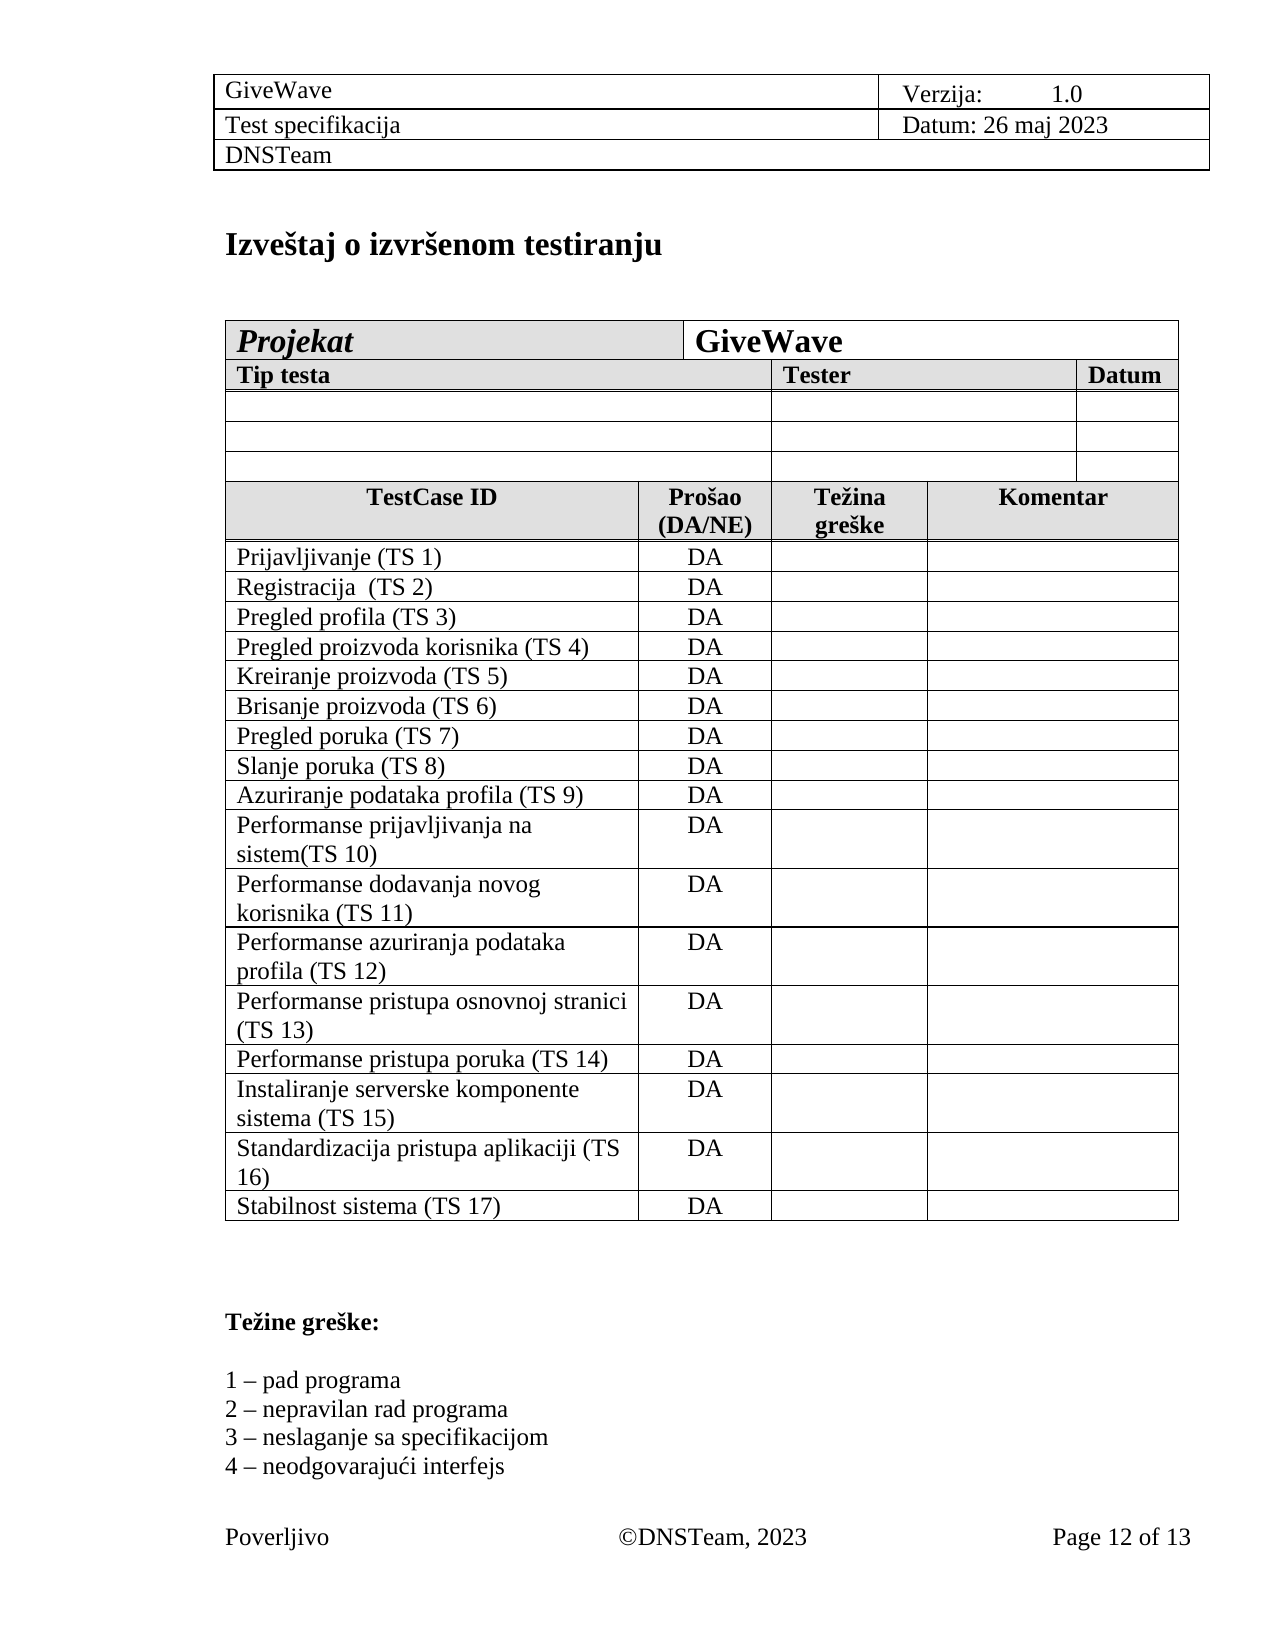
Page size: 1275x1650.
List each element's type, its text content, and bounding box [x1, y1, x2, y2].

table_cell Datum [1077, 360, 1178, 389]
table_cell DA [639, 1074, 771, 1132]
table_cell Registracija (TS 2) [226, 572, 638, 601]
table_cell [772, 1045, 927, 1073]
table_cell [772, 986, 927, 1043]
table_cell Performanse pristupa osnovnoj stranici (TS 13) [226, 986, 638, 1043]
table_cell DA [639, 869, 771, 926]
table_cell DA [639, 928, 771, 985]
table_header GiveWave [684, 321, 1178, 359]
table_cell DA [639, 572, 771, 601]
table_cell DA [639, 602, 771, 631]
table_cell [928, 572, 1178, 601]
table_cell DA [639, 1191, 771, 1220]
table_cell [772, 1191, 927, 1220]
table_cell Pregled profila (TS 3) [226, 602, 638, 631]
table_cell [772, 781, 927, 809]
table_header Projekat [226, 321, 683, 359]
table_cell Performanse dodavanja novog korisnika (TS 11) [226, 869, 638, 926]
table_cell [772, 572, 927, 601]
table_cell Tester [772, 360, 1076, 389]
table_cell Slanje poruka (TS 8) [226, 751, 638, 779]
table_cell Performanse pristupa poruka (TS 14) [226, 1045, 638, 1073]
table_cell [928, 602, 1178, 631]
table_cell [226, 452, 771, 481]
table_cell [772, 422, 1076, 451]
table_cell [772, 721, 927, 750]
text 3 – neslaganje sa specifikacijom [225, 1422, 1125, 1451]
table_cell [928, 1191, 1178, 1220]
table_cell TestCase ID [226, 482, 638, 539]
table_cell [226, 422, 771, 451]
table_cell [928, 1045, 1178, 1073]
table_cell Kreiranje proizvoda (TS 5) [226, 661, 638, 690]
table_cell [928, 721, 1178, 750]
table_cell [928, 928, 1178, 985]
table_cell [772, 542, 927, 571]
table_cell [772, 1074, 927, 1132]
table_cell Komentar [928, 482, 1178, 539]
table_cell Težina greške [772, 482, 927, 539]
table_cell [1077, 452, 1178, 481]
table_cell [928, 810, 1178, 868]
table_cell Performanse prijavljivanja na sistem(TS 10) [226, 810, 638, 868]
table_cell [772, 810, 927, 868]
table_cell DA [639, 781, 771, 809]
table_cell [928, 751, 1178, 779]
table_cell [772, 869, 927, 926]
table_cell DA [639, 721, 771, 750]
table_cell [772, 751, 927, 779]
table_cell [928, 869, 1178, 926]
text 1 – pad programa [225, 1365, 1125, 1394]
table_cell [772, 661, 927, 690]
table_cell Performanse azuriranja podataka profila (TS 12) [226, 928, 638, 985]
table_cell Tip testa [226, 360, 771, 389]
table_cell DA [639, 1045, 771, 1073]
table_cell Brisanje proizvoda (TS 6) [226, 691, 638, 720]
table_cell [928, 632, 1178, 660]
table_cell DA [639, 751, 771, 779]
table_cell [772, 392, 1076, 421]
table_cell Instaliranje serverske komponente sistema (TS 15) [226, 1074, 638, 1132]
table_cell DA [639, 691, 771, 720]
table_cell [928, 1074, 1178, 1132]
table_cell [772, 602, 927, 631]
table_cell [772, 452, 1076, 481]
table_cell [928, 691, 1178, 720]
table_cell DA [639, 986, 771, 1043]
table_cell [772, 632, 927, 660]
table_cell Pregled poruka (TS 7) [226, 721, 638, 750]
table_cell Pregled proizvoda korisnika (TS 4) [226, 632, 638, 660]
table_cell [928, 661, 1178, 690]
table_cell DA [639, 632, 771, 660]
text 2 – nepravilan rad programa [225, 1394, 1125, 1422]
text Težine greške: [225, 1307, 1125, 1336]
table_cell Stabilnost sistema (TS 17) [226, 1191, 638, 1220]
table_cell Azuriranje podataka profila (TS 9) [226, 781, 638, 809]
table_cell Prošao (DA/NE) [639, 482, 771, 539]
table_cell [772, 1133, 927, 1190]
text 4 – neodgovarajući interfejs [225, 1451, 1125, 1480]
text Izveštaj o izvršenom testiranju [225, 224, 1125, 262]
table_cell [1077, 422, 1178, 451]
table_cell [226, 392, 771, 421]
table_cell DA [639, 542, 771, 571]
table_cell [772, 928, 927, 985]
table_cell Prijavljivanje (TS 1) [226, 542, 638, 571]
table_cell [928, 986, 1178, 1043]
table_cell DA [639, 661, 771, 690]
table_cell Standardizacija pristupa aplikaciji (TS 16) [226, 1133, 638, 1190]
table_cell [1077, 392, 1178, 421]
table_cell DA [639, 810, 771, 868]
table_cell DA [639, 1133, 771, 1190]
table_cell [772, 691, 927, 720]
table_cell [928, 781, 1178, 809]
table_cell [928, 1133, 1178, 1190]
table_cell [928, 542, 1178, 571]
